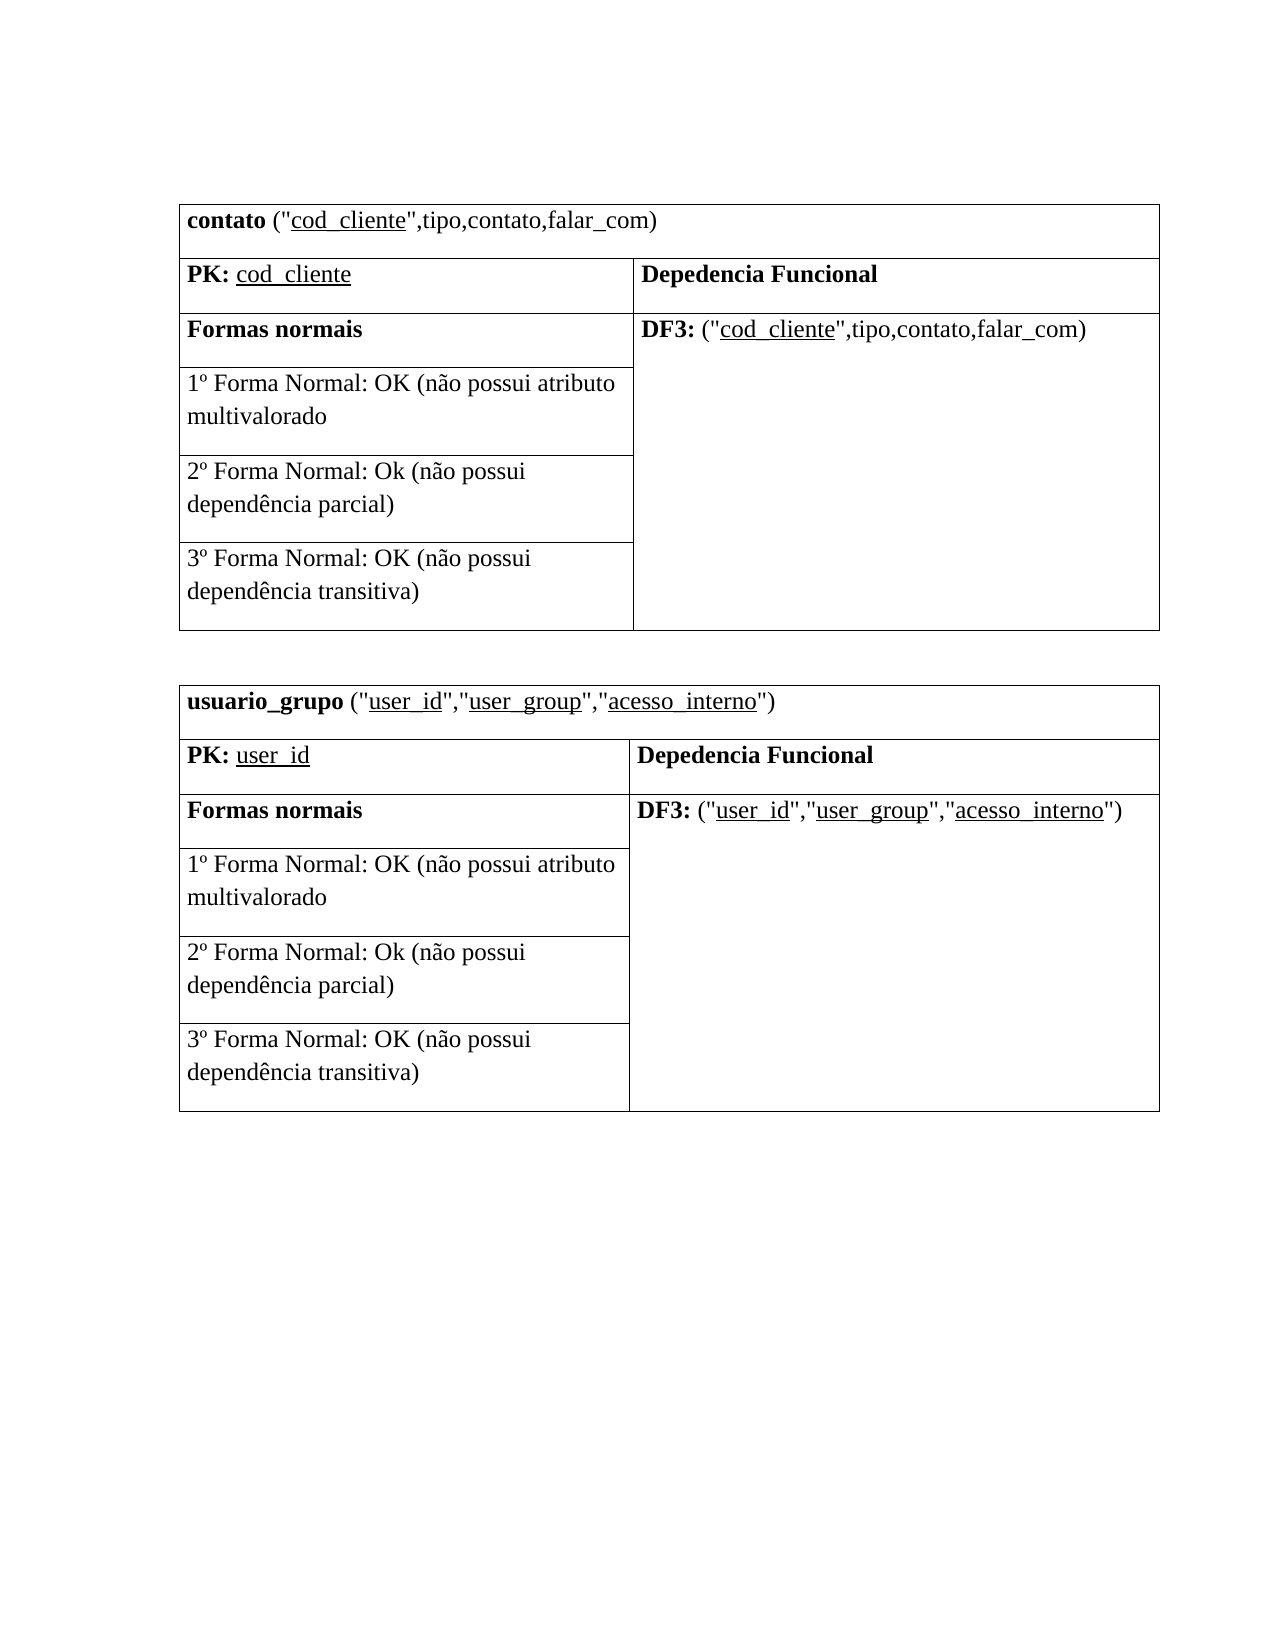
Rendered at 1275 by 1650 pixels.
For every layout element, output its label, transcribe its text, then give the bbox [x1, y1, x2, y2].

table_cell Formas normais [180, 795, 629, 848]
table_cell 2º Forma Normal: Ok (não possui dependência parcial) [180, 456, 633, 542]
table_cell Depedencia Funcional [630, 740, 1159, 794]
table_header usuario_grupo ("user_id","user_group","acesso_interno") [180, 686, 1159, 739]
table_cell PK: cod_cliente [180, 259, 633, 313]
table_cell DF3: ("cod_cliente",tipo,contato,falar_com) [634, 314, 1159, 630]
table_cell 1º Forma Normal: OK (não possui atributo multivalorado [180, 849, 629, 936]
table_cell 2º Forma Normal: Ok (não possui dependência parcial) [180, 937, 629, 1023]
table_cell Depedencia Funcional [634, 259, 1159, 313]
table_cell DF3: ("user_id","user_group","acesso_interno") [630, 795, 1159, 1111]
table_cell PK: user_id [180, 740, 629, 794]
table_cell 3º Forma Normal: OK (não possui dependência transitiva) [180, 543, 633, 630]
table_cell Formas normais [180, 314, 633, 367]
table_header contato ("cod_cliente",tipo,contato,falar_com) [180, 205, 1159, 258]
table_cell 3º Forma Normal: OK (não possui dependência transitiva) [180, 1024, 629, 1111]
table_cell 1º Forma Normal: OK (não possui atributo multivalorado [180, 368, 633, 455]
